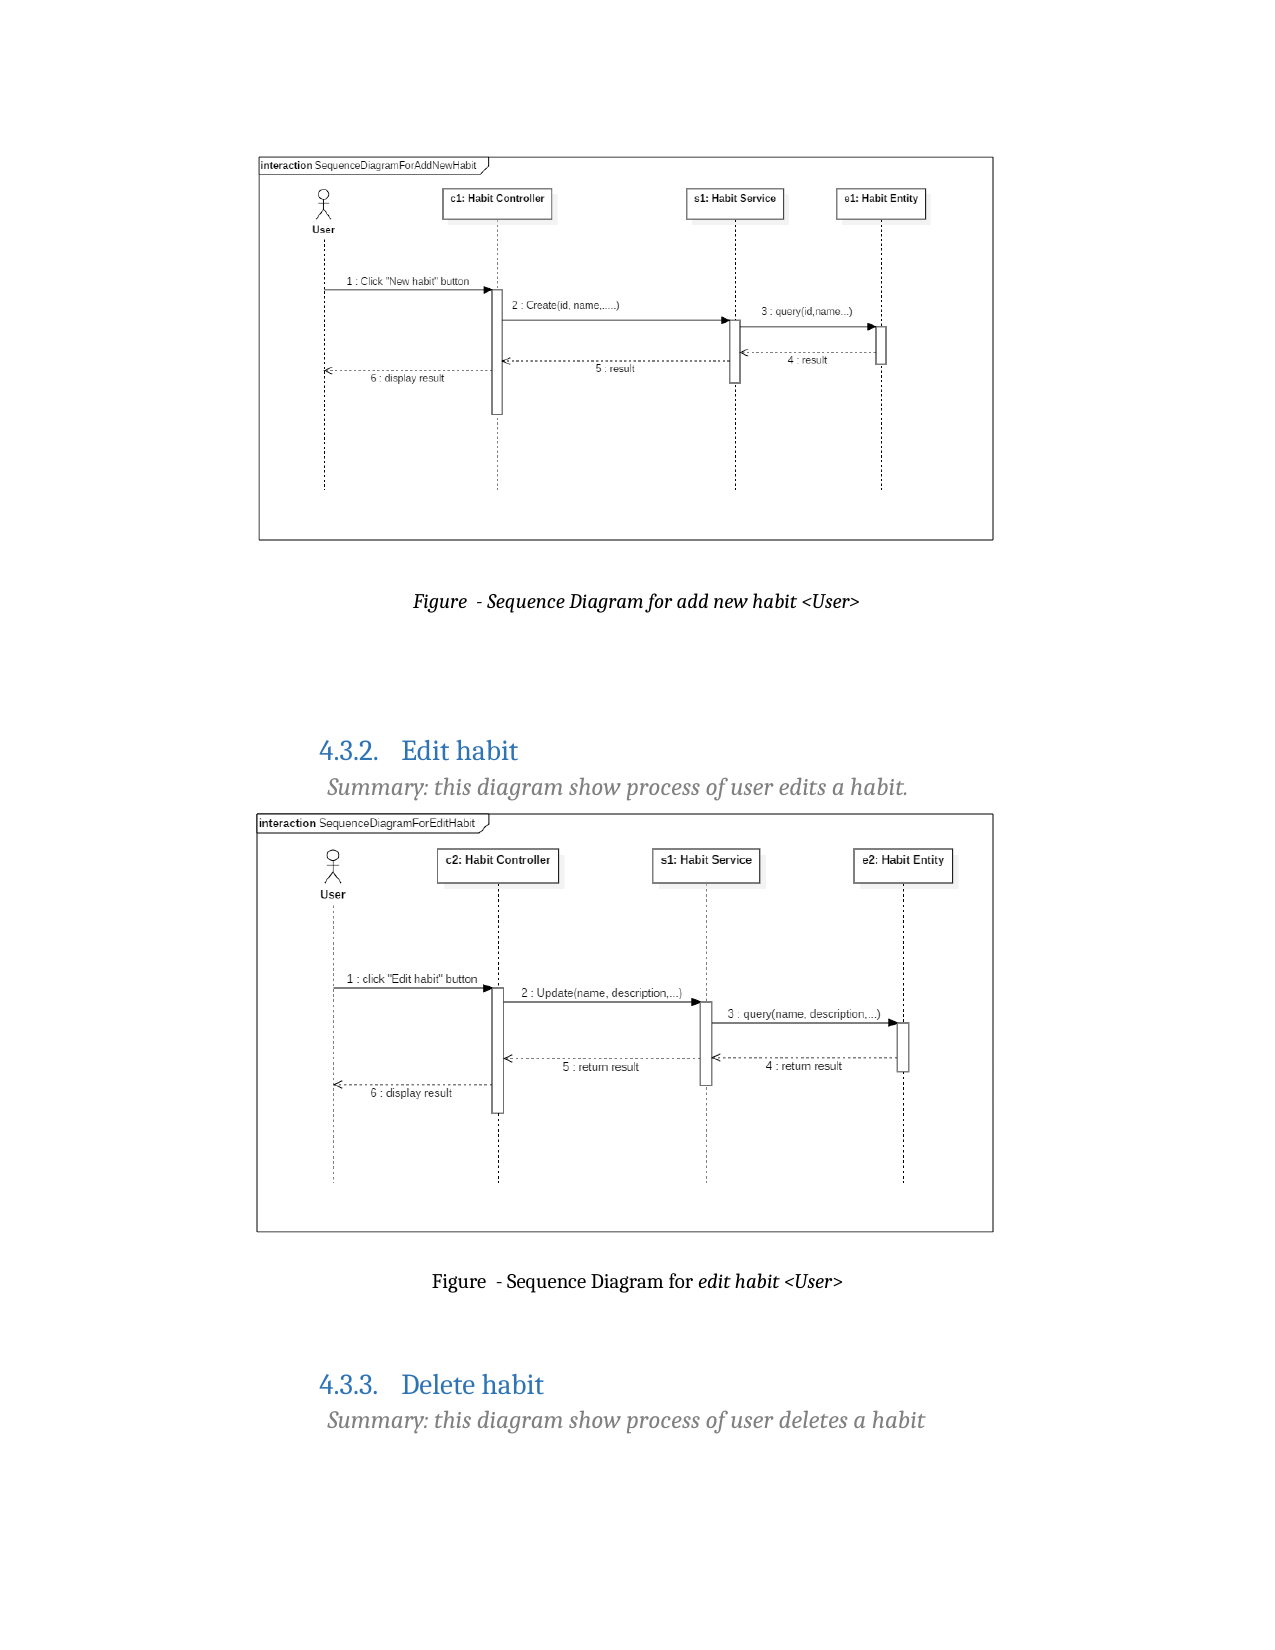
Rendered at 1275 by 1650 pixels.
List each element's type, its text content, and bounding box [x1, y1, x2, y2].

text Figure - Sequence Diagram for add new habit <User> [150, 589, 1125, 613]
picture [251, 150, 1024, 571]
list Figure - Sequence Diagram for edit habit <User> [150, 1269, 1125, 1293]
list Summary: this diagram show process of user edits a habit. [327, 773, 1125, 802]
picture [248, 805, 1027, 1266]
list Summary: this diagram show process of user deletes a habit [327, 1406, 1125, 1435]
list Delete habit [319, 1368, 1125, 1401]
list Edit habit [319, 734, 1125, 768]
